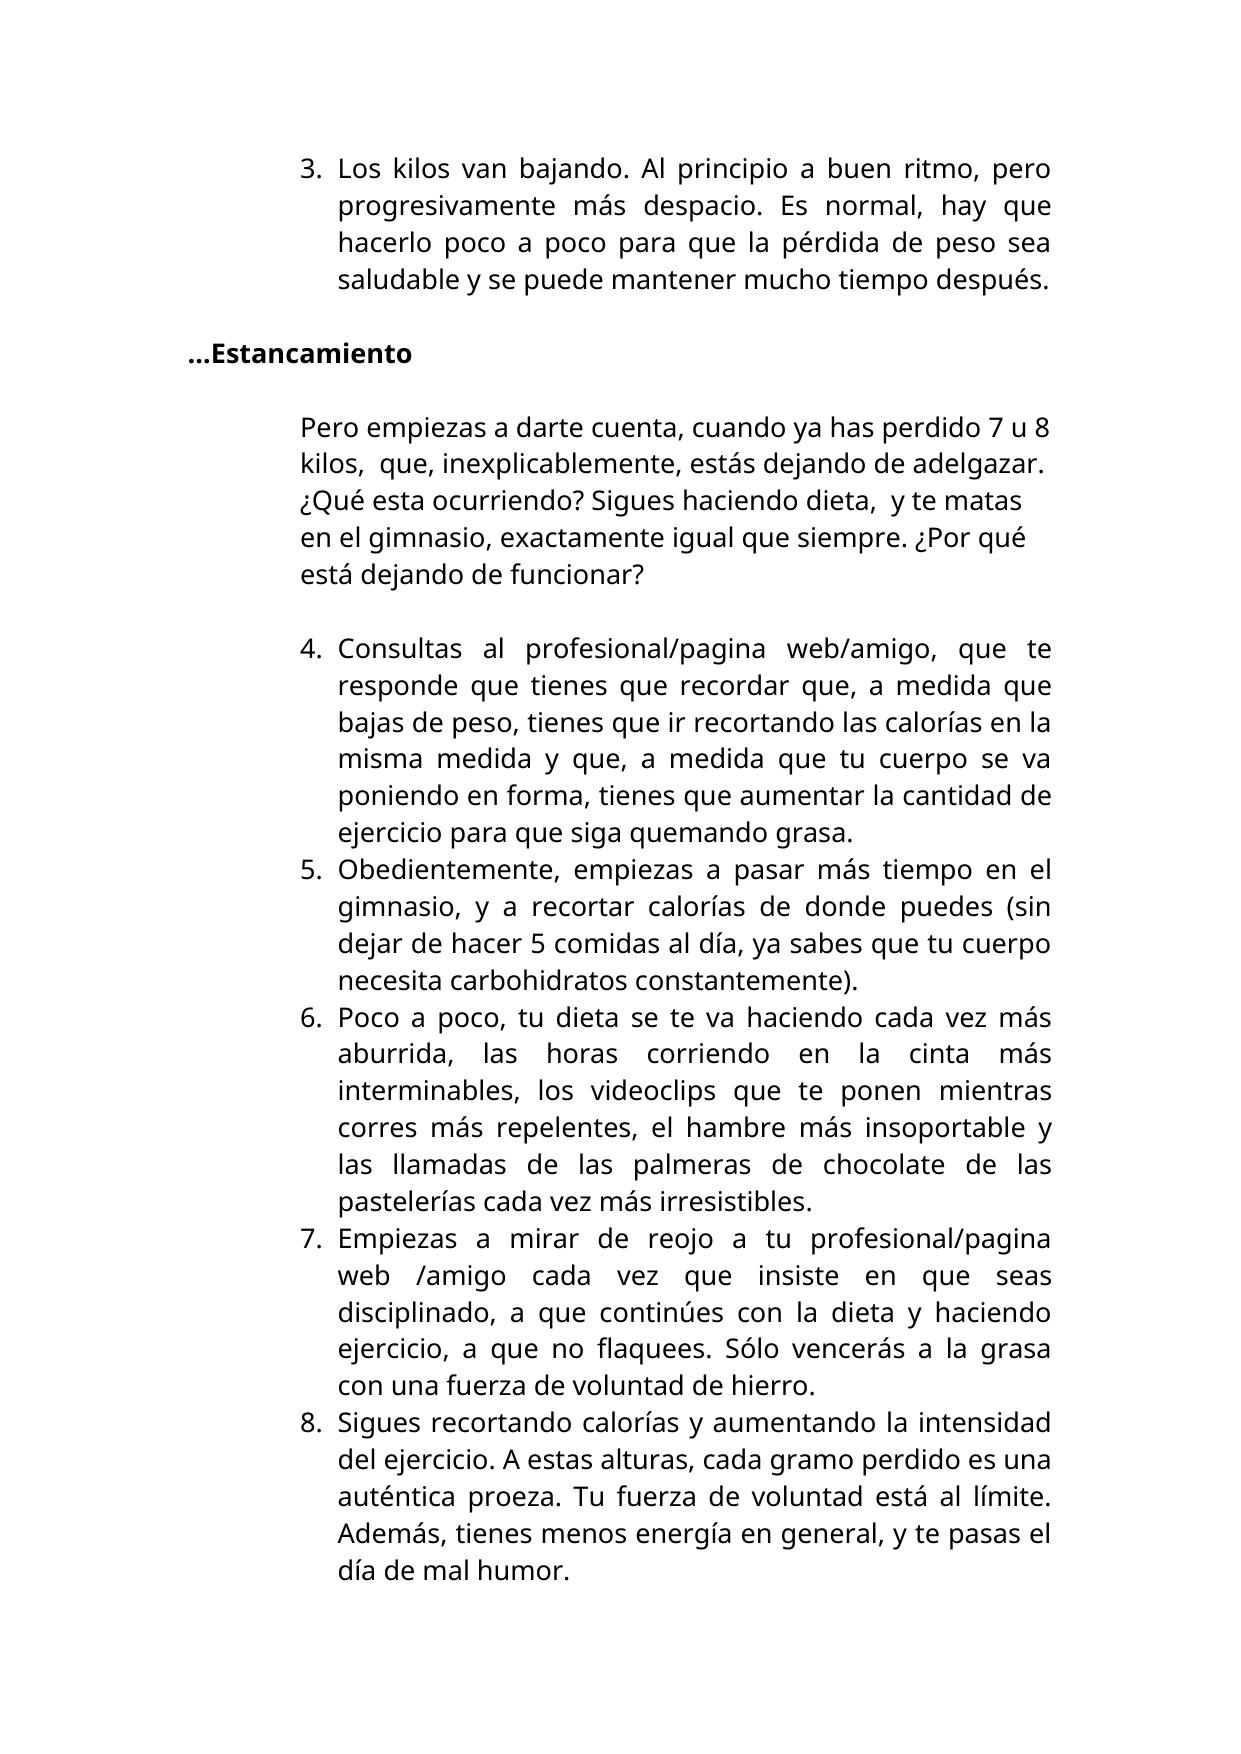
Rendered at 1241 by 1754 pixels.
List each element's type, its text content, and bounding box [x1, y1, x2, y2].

list Sigues recortando calorías y aumentando la intensidad del ejercicio. A estas alturas, cada gramo perdido es una auténtica proeza. Tu fuerza de voluntad está al límite. Además, tienes menos energía en general, y te pasas el día de mal humor. [300, 1404, 1053, 1588]
list Consultas al profesional/pagina web/amigo, que te responde que tienes que recordar que, a medida que bajas de peso, tienes que ir recortando las calorías en la misma medida y que, a medida que tu cuerpo se va poniendo en forma, tienes que aumentar la cantidad de ejercicio para que siga quemando grasa. [300, 629, 1053, 851]
text Pero empiezas a darte cuenta, cuando ya has perdido 7 u 8 kilos, que, inexplicablemente, estás dejando de adelgazar. ¿Qué esta ocurriendo? Sigues haciendo dieta, y te matas en el gimnasio, exactamente igual que siempre. ¿Por qué está dejando de funcionar? [300, 408, 1053, 592]
list Obedientemente, empiezas a pasar más tiempo en el gimnasio, y a recortar calorías de donde puedes (sin dejar de hacer 5 comidas al día, ya sabes que tu cuerpo necesita carbohidratos constantemente). [300, 851, 1053, 998]
text …Estancamiento [187, 334, 1053, 371]
list Empiezas a mirar de reojo a tu profesional/pagina web /amigo cada vez que insiste en que seas disciplinado, a que continúes con la dieta y haciendo ejercicio, a que no flaquees. Sólo vencerás a la grasa con una fuerza de voluntad de hierro. [300, 1219, 1053, 1404]
list Los kilos van bajando. Al principio a buen ritmo, pero progresivamente más despacio. Es normal, hay que hacerlo poco a poco para que la pérdida de peso sea saludable y se puede mantener mucho tiempo después. [300, 150, 1053, 297]
list Poco a poco, tu dieta se te va haciendo cada vez más aburrida, las horas corriendo en la cinta más interminables, los videoclips que te ponen mientras corres más repelentes, el hambre más insoportable y las llamadas de las palmeras de chocolate de las pastelerías cada vez más irresistibles. [300, 998, 1053, 1219]
